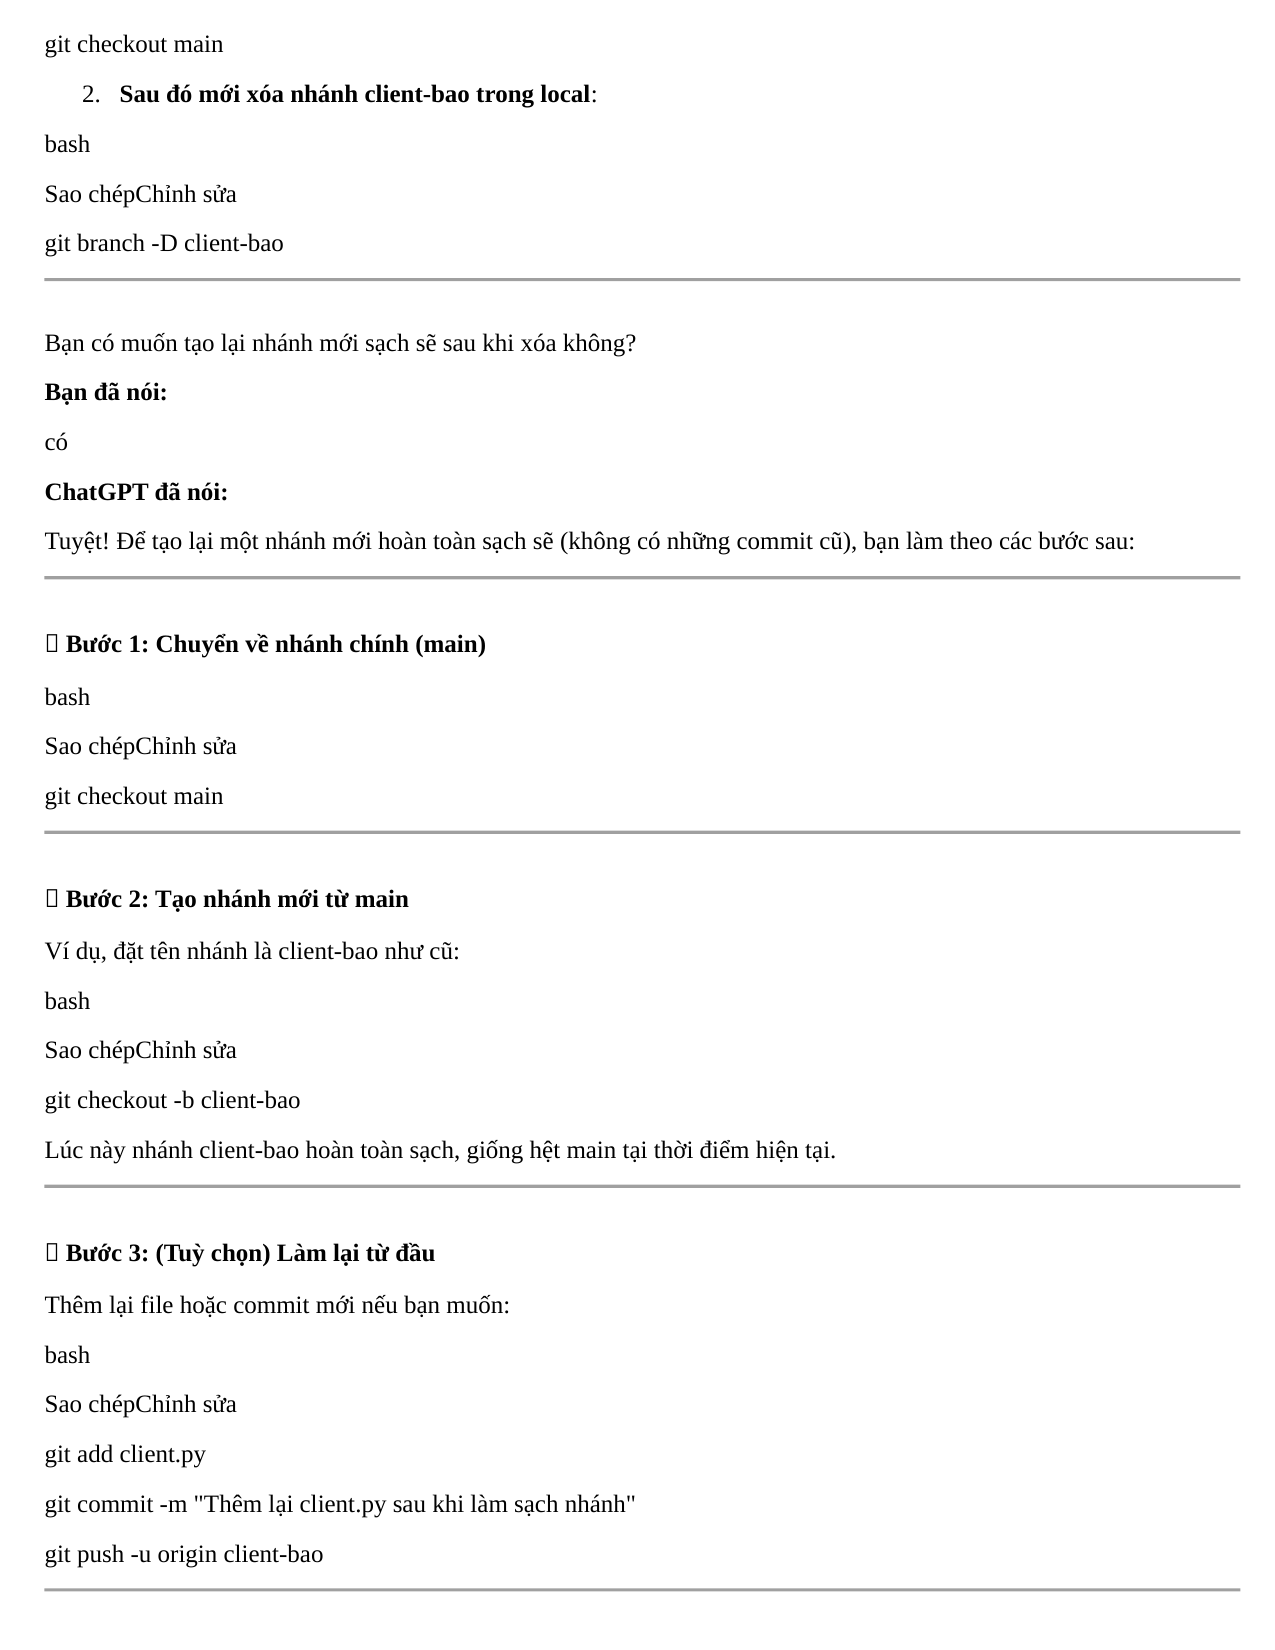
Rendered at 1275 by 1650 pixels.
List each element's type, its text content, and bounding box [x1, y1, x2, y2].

list Sau đó mới xóa nhánh client-bao trong local: [82, 79, 1240, 108]
text git checkout main [44, 781, 1240, 810]
text bash [44, 1340, 1240, 1369]
text ✅ Bước 1: Chuyển về nhánh chính (main) [44, 626, 1240, 660]
text Tuyệt! Để tạo lại một nhánh mới hoàn toàn sạch sẽ (không có những commit cũ), bạn làm theo các bước sau: [44, 526, 1240, 555]
text Sao chépChỉnh sửa [44, 1389, 1240, 1418]
text Ví dụ, đặt tên nhánh là client-bao như cũ: [44, 936, 1240, 965]
text bash [44, 986, 1240, 1015]
text ✅ Bước 3: (Tuỳ chọn) Làm lại từ đầu [44, 1234, 1240, 1268]
text git add client.py [44, 1439, 1240, 1468]
text Bạn có muốn tạo lại nhánh mới sạch sẽ sau khi xóa không? [44, 328, 1240, 356]
text git push -u origin client-bao [44, 1539, 1240, 1567]
text Lúc này nhánh client-bao hoàn toàn sạch, giống hệt main tại thời điểm hiện tại. [44, 1135, 1240, 1164]
text Bạn đã nói: [44, 377, 1240, 406]
text git branch -D client-bao [44, 228, 1240, 257]
text có [44, 427, 1240, 456]
text git commit -m "Thêm lại client.py sau khi làm sạch nhánh" [44, 1489, 1240, 1518]
text Sao chépChỉnh sửa [44, 1036, 1240, 1064]
text Sao chépChỉnh sửa [44, 731, 1240, 760]
text git checkout -b client-bao [44, 1085, 1240, 1114]
text ChatGPT đã nói: [44, 477, 1240, 506]
text bash [44, 682, 1240, 710]
text bash [44, 129, 1240, 158]
text git checkout main [44, 29, 1240, 58]
text Thêm lại file hoặc commit mới nếu bạn muốn: [44, 1290, 1240, 1319]
text Sao chépChỉnh sửa [44, 179, 1240, 207]
text ✅ Bước 2: Tạo nhánh mới từ main [44, 880, 1240, 914]
